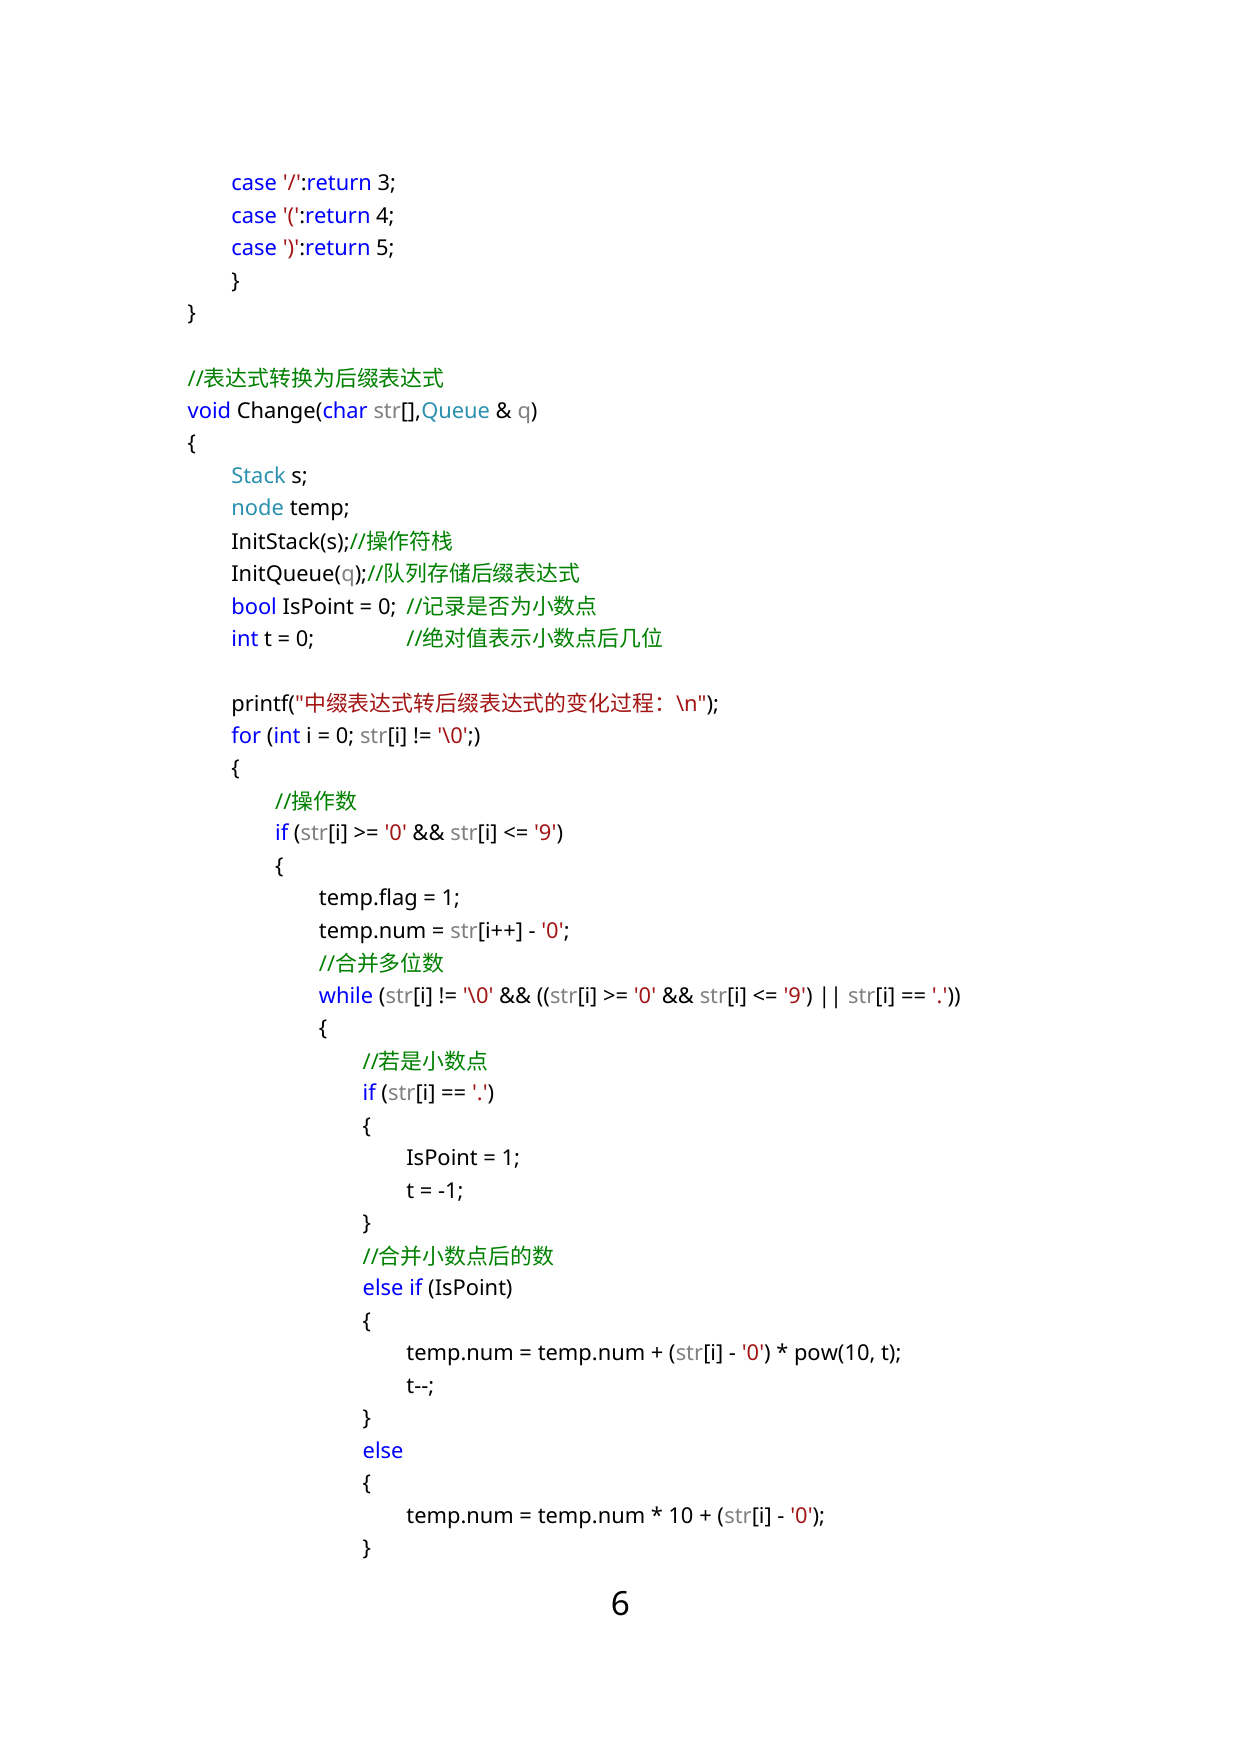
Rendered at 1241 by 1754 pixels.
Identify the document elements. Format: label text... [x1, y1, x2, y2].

text node temp; [187, 491, 1053, 523]
text else if (IsPoint) [187, 1271, 1053, 1303]
text { [187, 1011, 1053, 1043]
text IsPoint = 1; [187, 1141, 1053, 1173]
text temp.num = temp.num * 10 + (str[i] - '0'); [187, 1498, 1053, 1531]
text //若是小数点 [187, 1043, 1053, 1076]
text temp.num = str[i++] - '0'; [187, 913, 1053, 946]
text } [187, 1401, 1053, 1433]
text //合并多位数 [187, 946, 1053, 978]
text if (str[i] >= '0' && str[i] <= '9') [187, 816, 1053, 848]
text void Change(char str[],Queue & q) [187, 393, 1053, 426]
text while (str[i] != '\0' && ((str[i] >= '0' && str[i] <= '9') || str[i] == '.')) [187, 978, 1053, 1011]
text } [187, 1206, 1053, 1238]
text case '(':return 4; [187, 198, 1053, 231]
text InitQueue(q);//队列存储后缀表达式 [187, 556, 1053, 588]
text //合并小数点后的数 [187, 1238, 1053, 1271]
text Stack s; [187, 458, 1053, 491]
text temp.num = temp.num + (str[i] - '0') * pow(10, t); [187, 1336, 1053, 1368]
text { [187, 1303, 1053, 1336]
text { [187, 848, 1053, 881]
text temp.flag = 1; [187, 881, 1053, 913]
text { [187, 1108, 1053, 1141]
text //表达式转换为后缀表达式 [187, 361, 1053, 393]
text { [187, 751, 1053, 783]
text if (str[i] == '.') [187, 1076, 1053, 1108]
text } [187, 263, 1053, 296]
text printf("中缀表达式转后缀表达式的变化过程：\n"); [187, 686, 1053, 718]
text //操作数 [187, 783, 1053, 816]
text { [187, 426, 1053, 458]
text } [187, 296, 1053, 328]
text int t = 0; //绝对值表示小数点后几位 [187, 621, 1053, 653]
text { [187, 1466, 1053, 1498]
text else [187, 1433, 1053, 1466]
text case ')':return 5; [187, 231, 1053, 263]
text bool IsPoint = 0; //记录是否为小数点 [187, 588, 1053, 621]
text t = -1; [187, 1173, 1053, 1206]
text } [187, 1531, 1053, 1563]
text for (int i = 0; str[i] != '\0';) [187, 718, 1053, 751]
text t--; [187, 1368, 1053, 1401]
text case '/':return 3; [187, 166, 1053, 198]
text InitStack(s);//操作符栈 [187, 523, 1053, 556]
